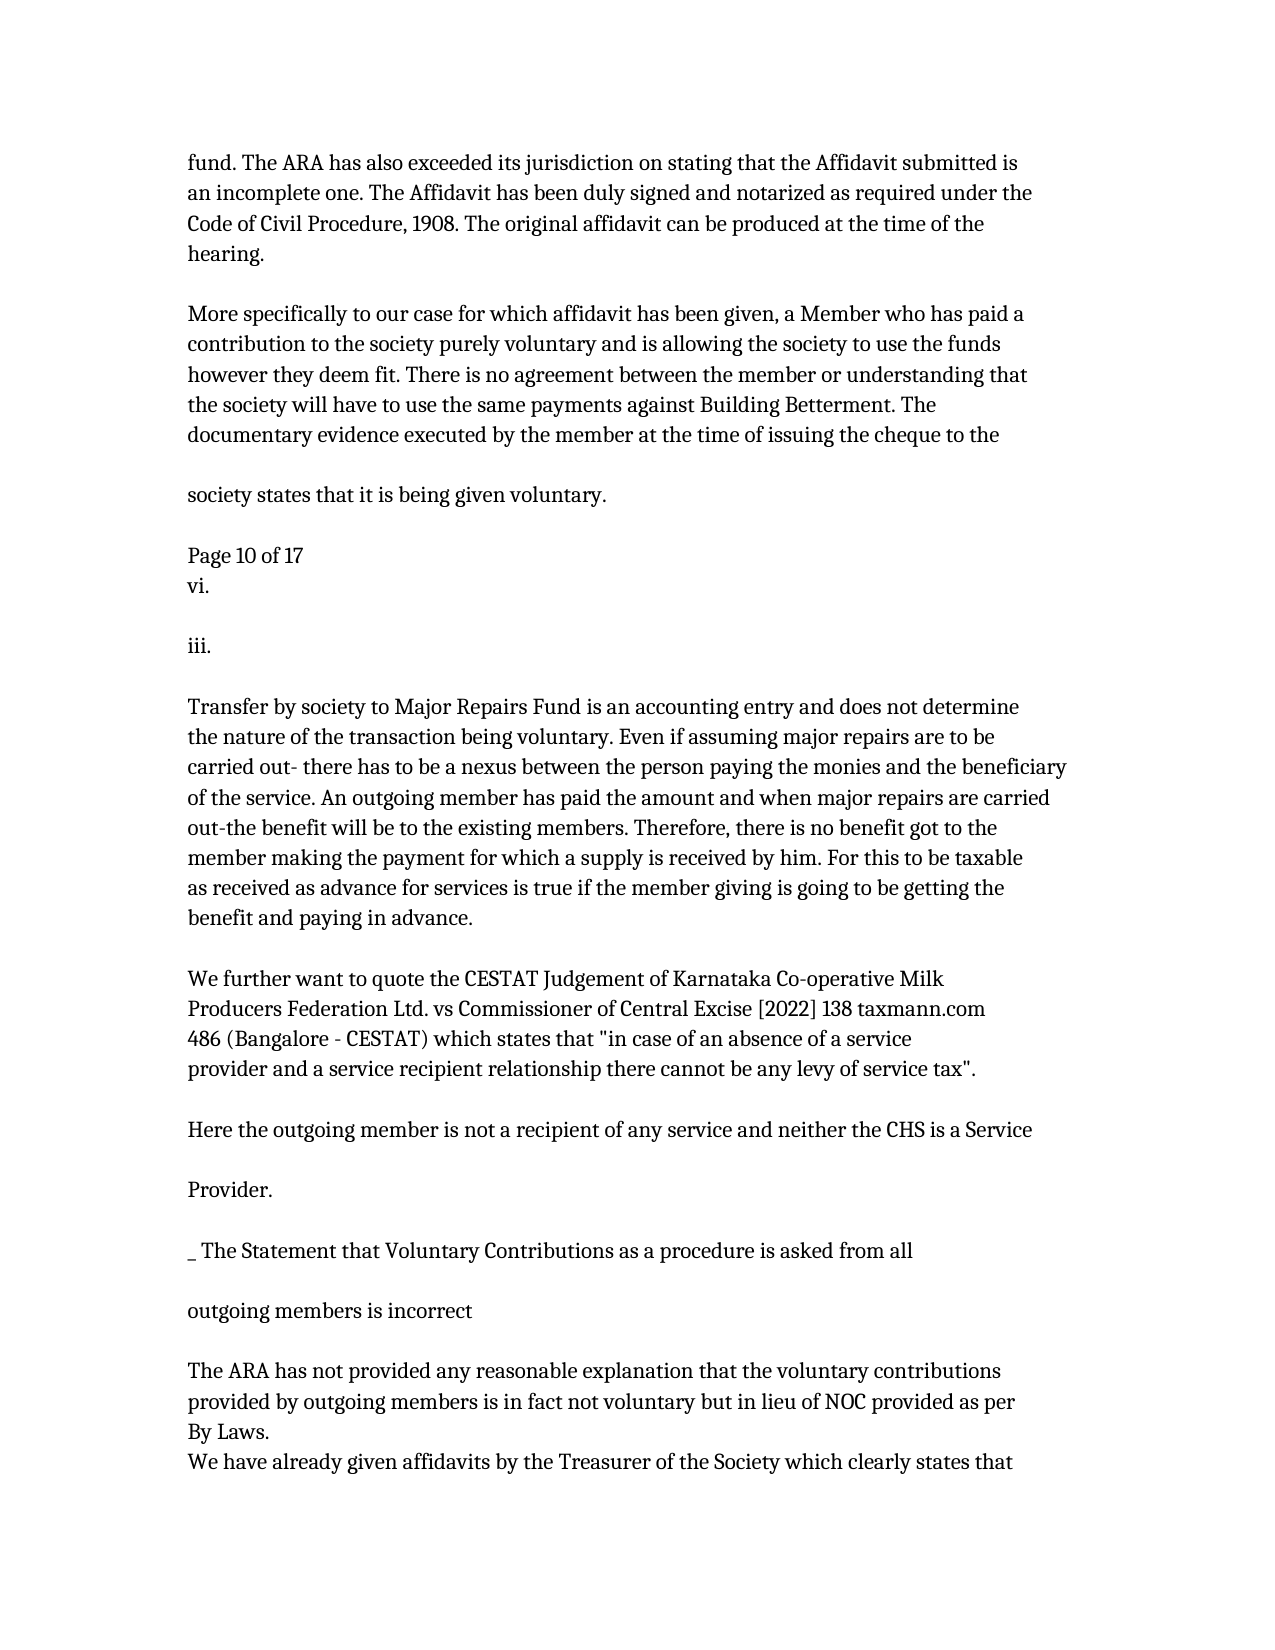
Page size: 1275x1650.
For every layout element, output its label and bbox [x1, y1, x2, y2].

text [187, 150, 1087, 1475]
